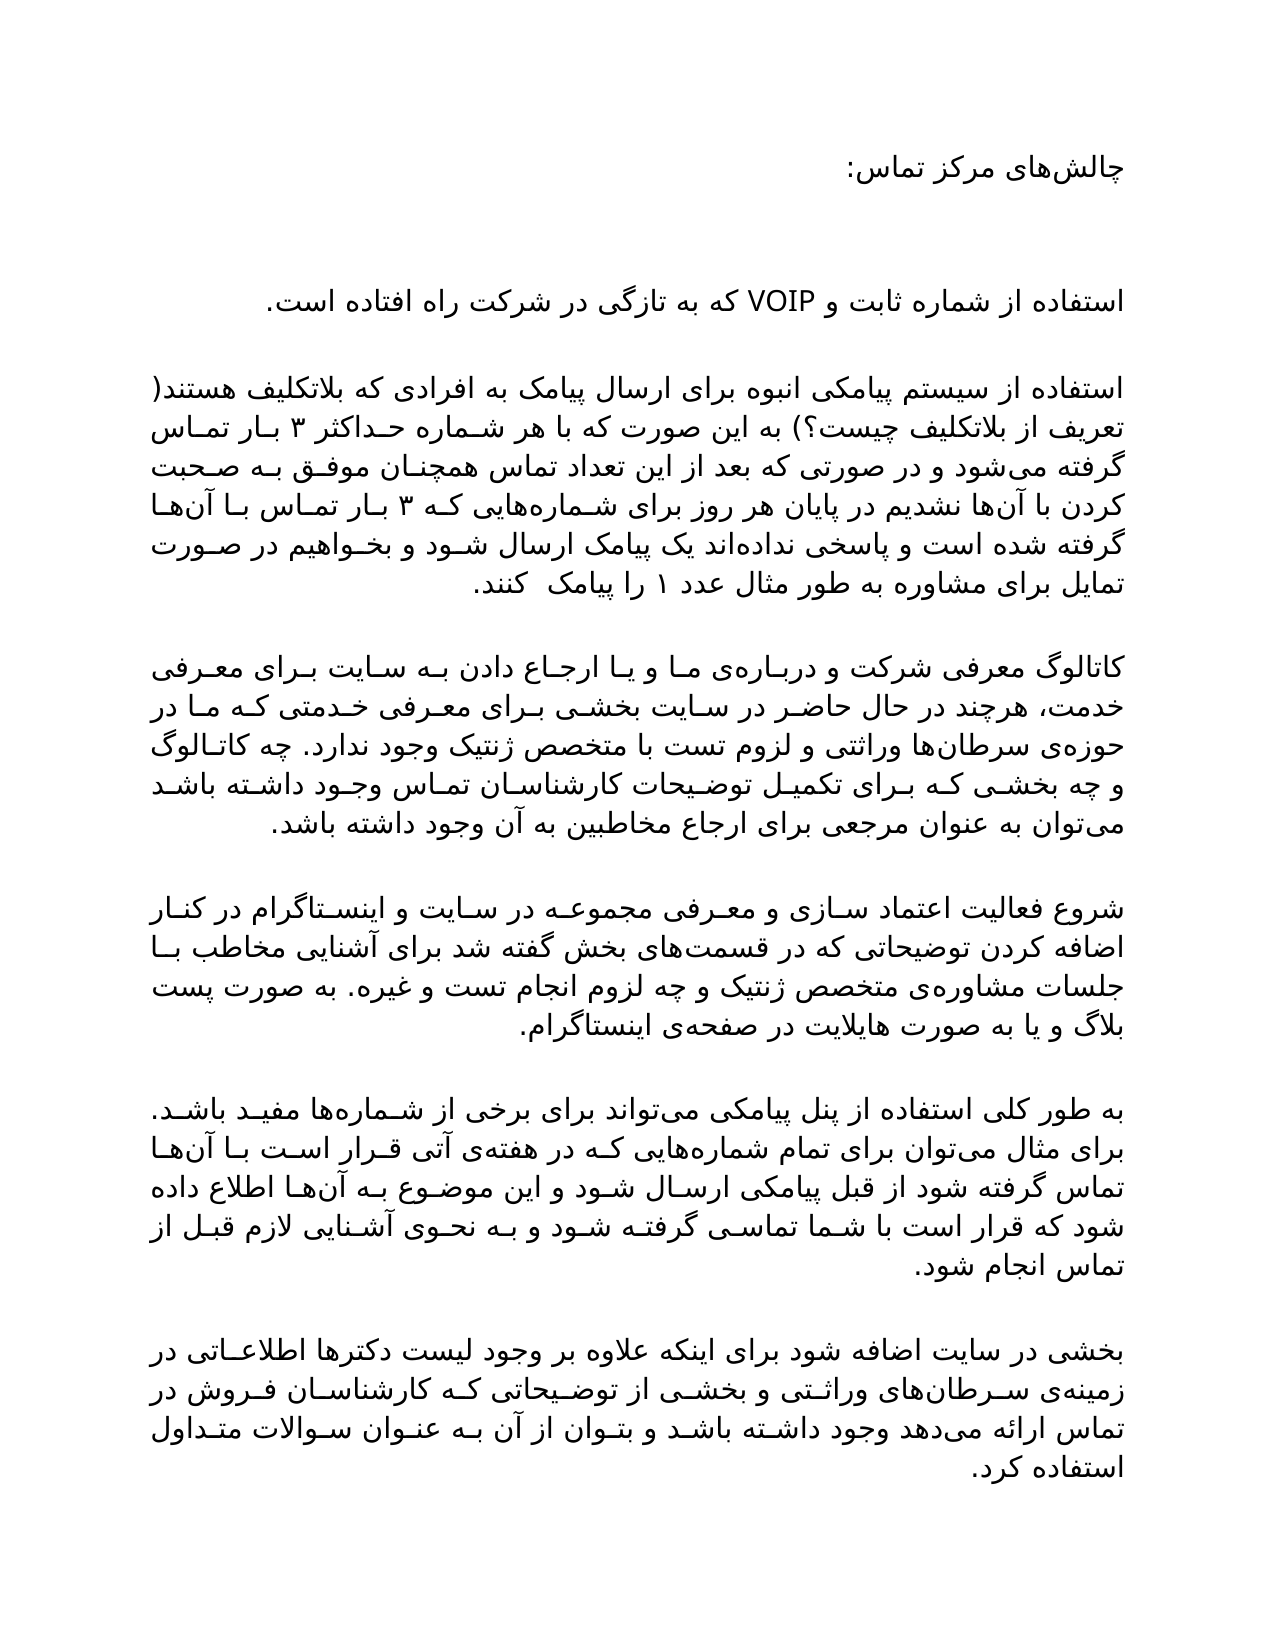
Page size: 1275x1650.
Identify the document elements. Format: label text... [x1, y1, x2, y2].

text کاتالوگ معرفی شرکت و درباره‌ی ما و یا ارجاع دادن به سایت برای معرفی خدمت، هرچند در حال حاضر در سایت بخشی برای معرفی خدمتی که ما در حوزه‌ی سرطان‌ها وراثتی و لزوم تست با متخصص ژنتیک وجود ندارد. چه کاتالوگ و چه بخشی که برای تکمیل توضیحات کارشناسان تماس وجود داشته باشد می‌توان به عنوان مرجعی برای ارجاع مخاطبین به آن وجود داشته باشد. [150, 651, 1125, 841]
text چالش‌های مرکز تماس: [150, 150, 1125, 184]
text بخشی در سایت اضافه شود برای اینکه علاوه بر وجود لیست دکتر‌ها اطلاعاتی در زمینه‌ی سرطان‌های وراثتی و بخشی از توضیحاتی که کارشناسان فروش در تماس ارائه می‌دهد وجود داشته باشد و بتوان از آن به عنوان سوالات متداول استفاده کرد. [150, 1333, 1125, 1484]
text شروع فعالیت اعتماد سازی و معرفی مجموعه در سایت و اینستاگرام در کنار اضافه کردن توضیحاتی که در قسمت‌های بخش گفته شد برای آشنایی مخاطب با جلسات مشاوره‌ی متخصص ژنتیک و چه لزوم انجام تست و غیره. به صورت پست بلاگ و یا به صورت هایلایت در صفحه‌ی اینستاگرام. [150, 891, 1125, 1042]
text استفاده از سیستم پیامکی انبوه برای ارسال پیامک به افرادی که بلاتکلیف هستند( تعریف از بلاتکلیف چیست؟) به این صورت که با هر شماره حداکثر ۳ بار تماس گرفته می‌شود و در صورتی که بعد از این تعداد تماس همچنان موفق به صحبت کردن با آن‌ها نشدیم در پایان هر روز برای شماره‌هایی که ۳ بار تماس با آن‌ها گرفته شده است و پاسخی نداده‌اند یک پیامک ارسال شود و بخواهیم در صورت تمایل برای مشاوره به طور مثال عدد ۱ را پیامک کنند. [150, 371, 1125, 600]
text استفاده از شماره ثابت و VOIP که به تازگی در شرکت راه افتاده است. [150, 280, 1125, 320]
text به طور کلی استفاده از پنل پیامکی می‌تواند برای برخی از شماره‌ها مفید باشد. برای مثال می‌توان برای تمام شماره‌هایی که در هفته‌ی آتی قرار است با آن‌ها تماس گرفته شود از قبل پیامکی ارسال شود و این موضوع به آن‌ها اطلاع داده شود که قرار است با شما تماسی گرفته شود و به نحوی آشنایی لازم قبل از تماس انجام شود. [150, 1093, 1125, 1282]
